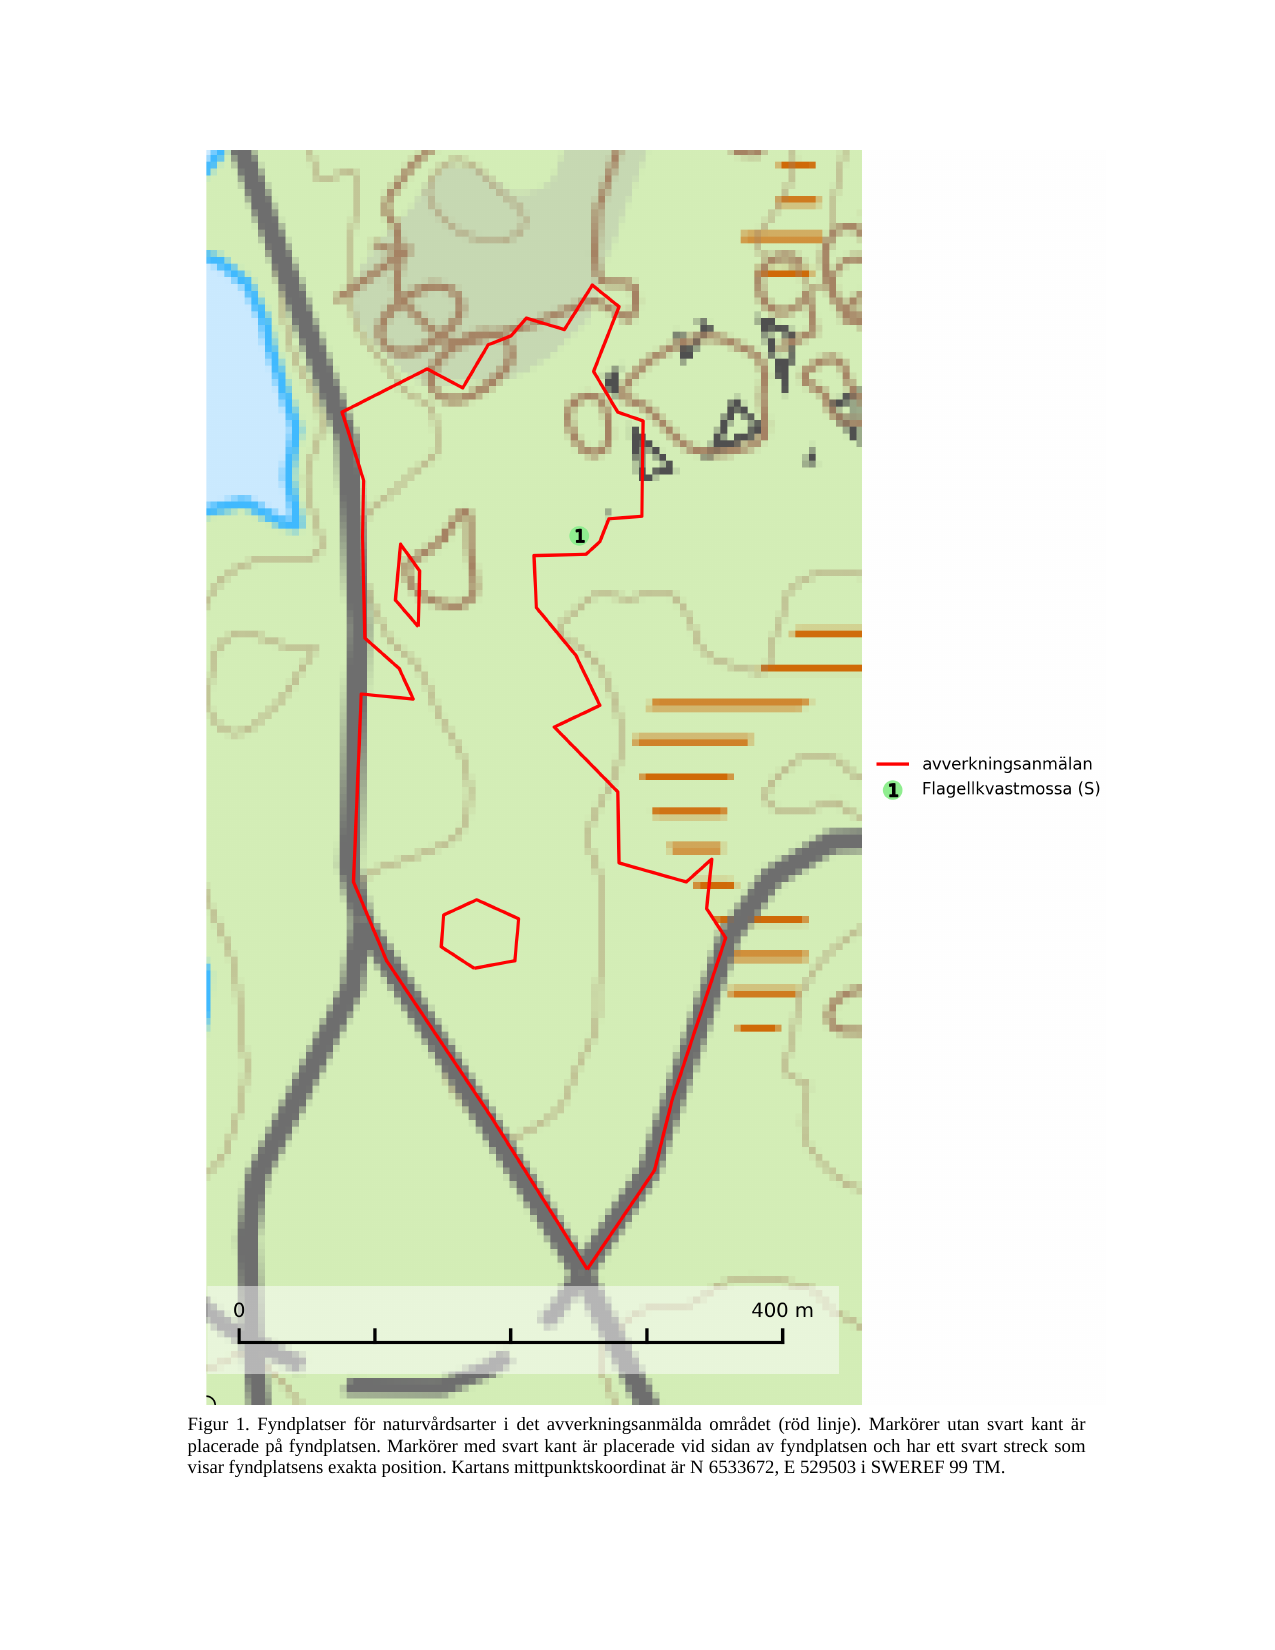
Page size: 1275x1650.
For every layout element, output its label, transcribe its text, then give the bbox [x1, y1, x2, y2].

text Figur 1. Fyndplatser för naturvårdsarter i det avverkningsanmälda området (röd linje). Markörer utan svart kant är placerade på fyndplatsen. Markörer med svart kant är placerade vid sidan av fyndplatsen och har ett svart streck som visar fyndplatsens exakta position. Kartans mittpunktskoordinat är N 6533672, E 529503 i SWEREF 99 TM. [187, 1413, 1087, 1478]
picture [206, 150, 1107, 1405]
